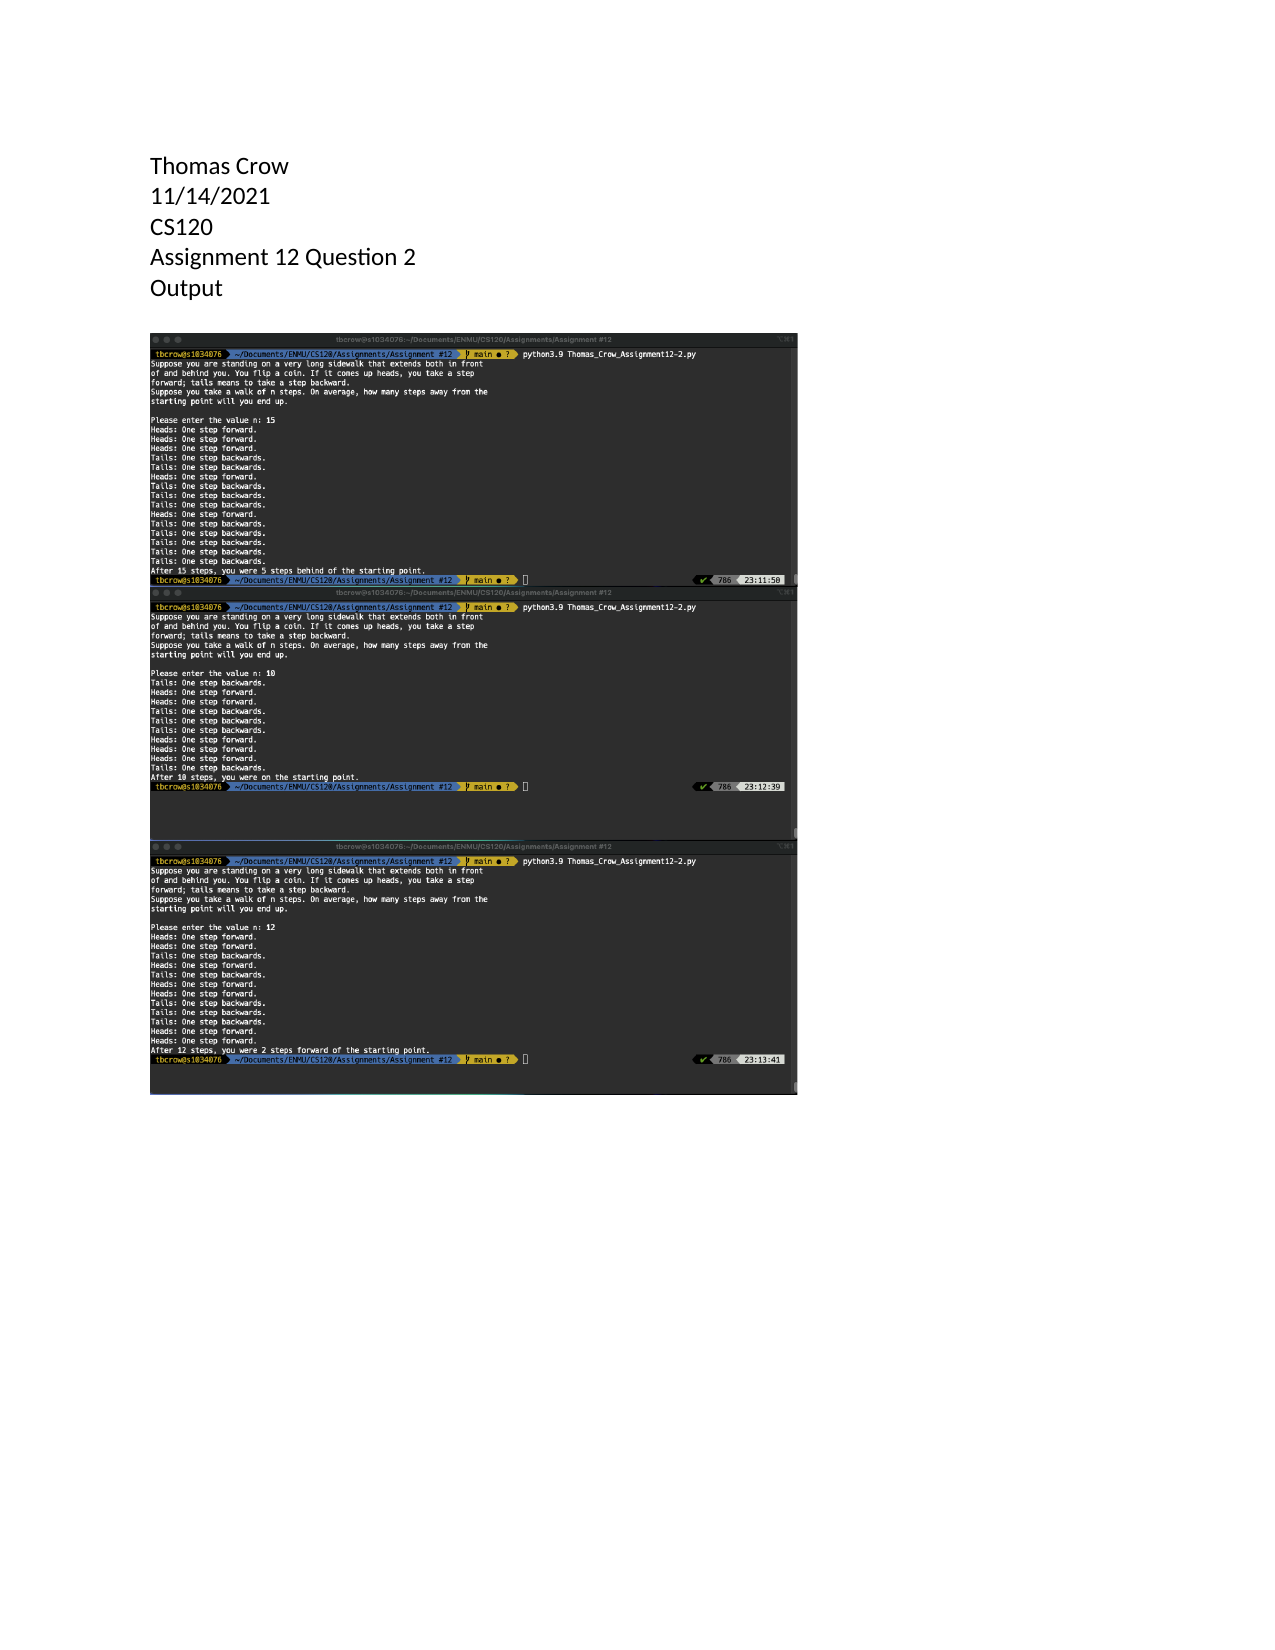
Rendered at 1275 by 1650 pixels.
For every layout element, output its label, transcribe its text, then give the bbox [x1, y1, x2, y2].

text Assignment 12 Question 2 [150, 242, 1125, 272]
text Output [150, 272, 1125, 303]
text 11/14/2021 [150, 181, 1125, 211]
text CS120 [150, 211, 1125, 242]
picture [150, 333, 798, 1095]
text Thomas Crow [150, 150, 1125, 181]
